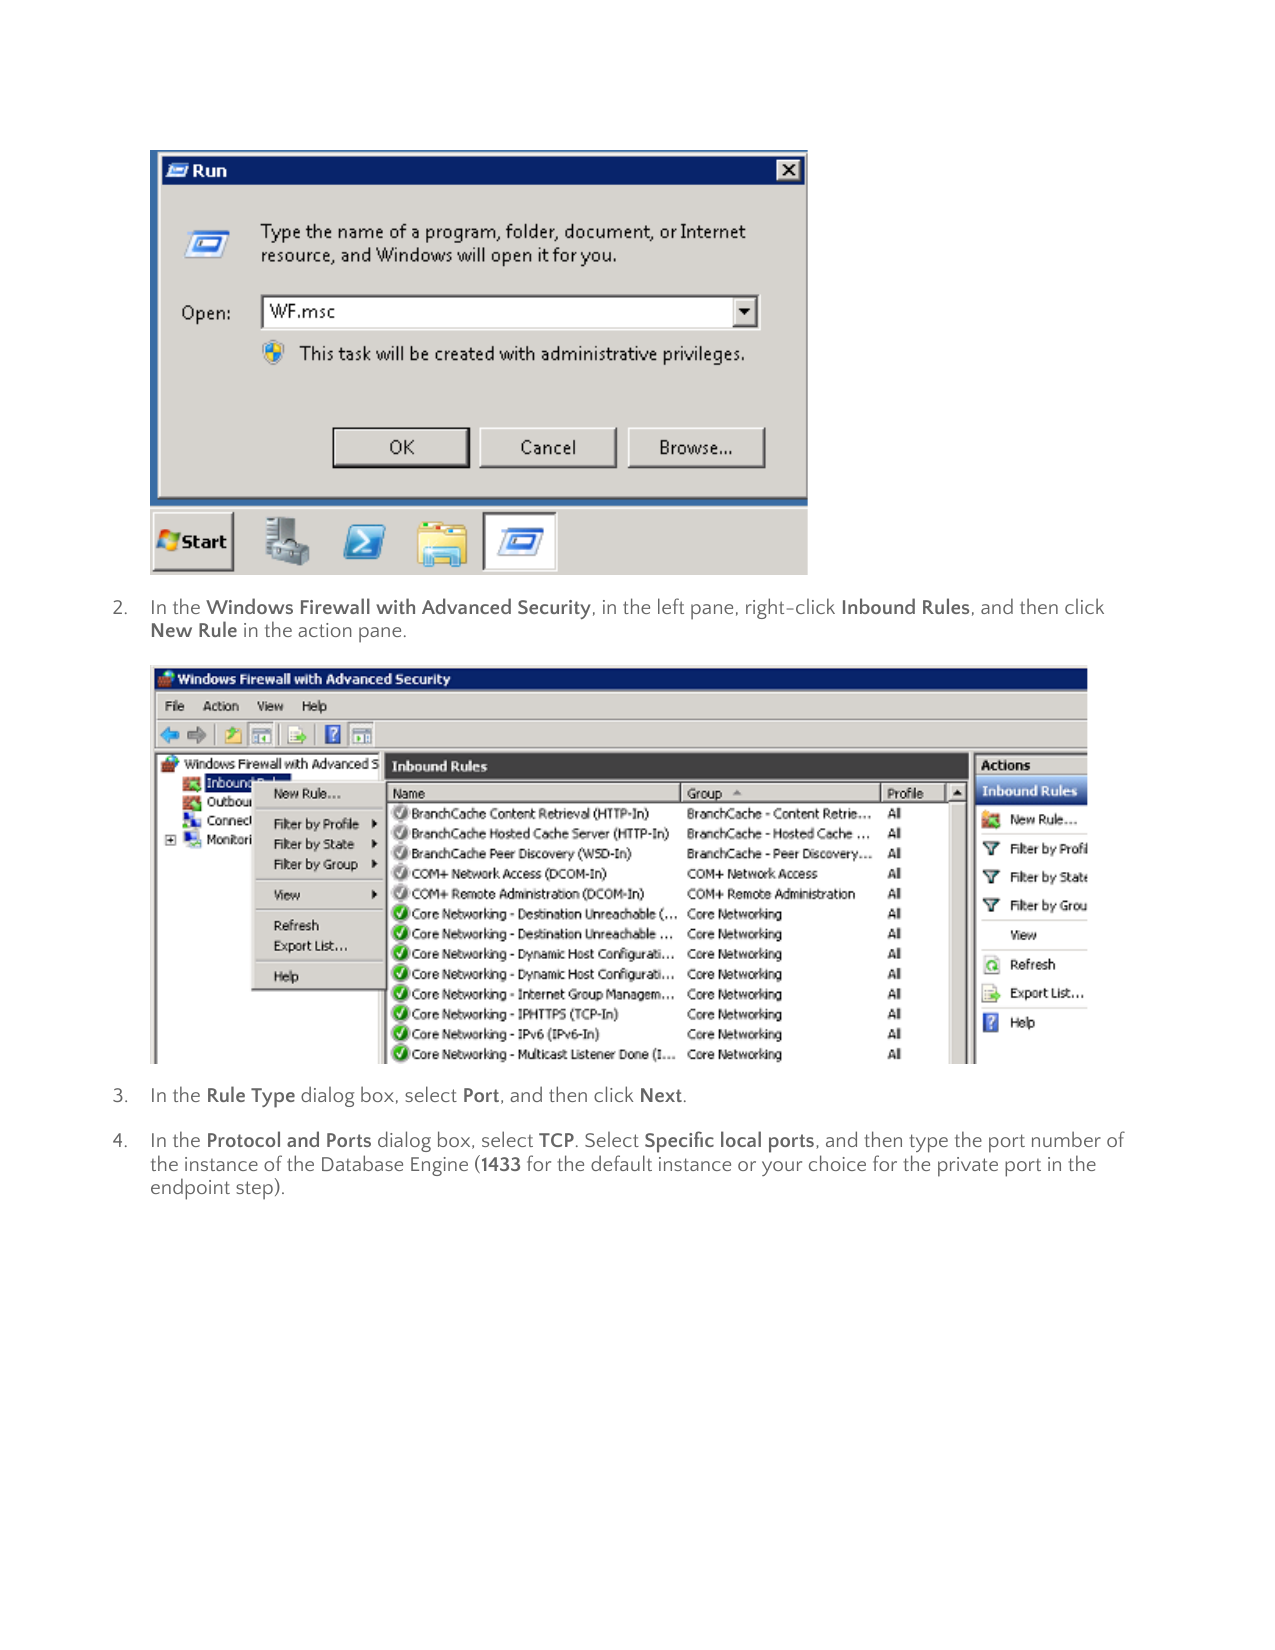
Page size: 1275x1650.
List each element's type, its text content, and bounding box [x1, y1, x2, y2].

list In the Windows Firewall with Advanced Security, in the left pane, right-click Inbound Rules, and then click New Rule in the action pane. [112, 597, 1125, 643]
list In the Rule Type dialog box, select Port, and then click Next. [112, 1085, 1125, 1108]
picture [150, 665, 1088, 1064]
picture [150, 150, 808, 575]
list In the Protocol and Ports dialog box, select TCP. Select Specific local ports, and then type the port number of the instance of the Database Engine (1433 for the default instance or your choice for the private port in the endpoint step). [112, 1130, 1125, 1199]
